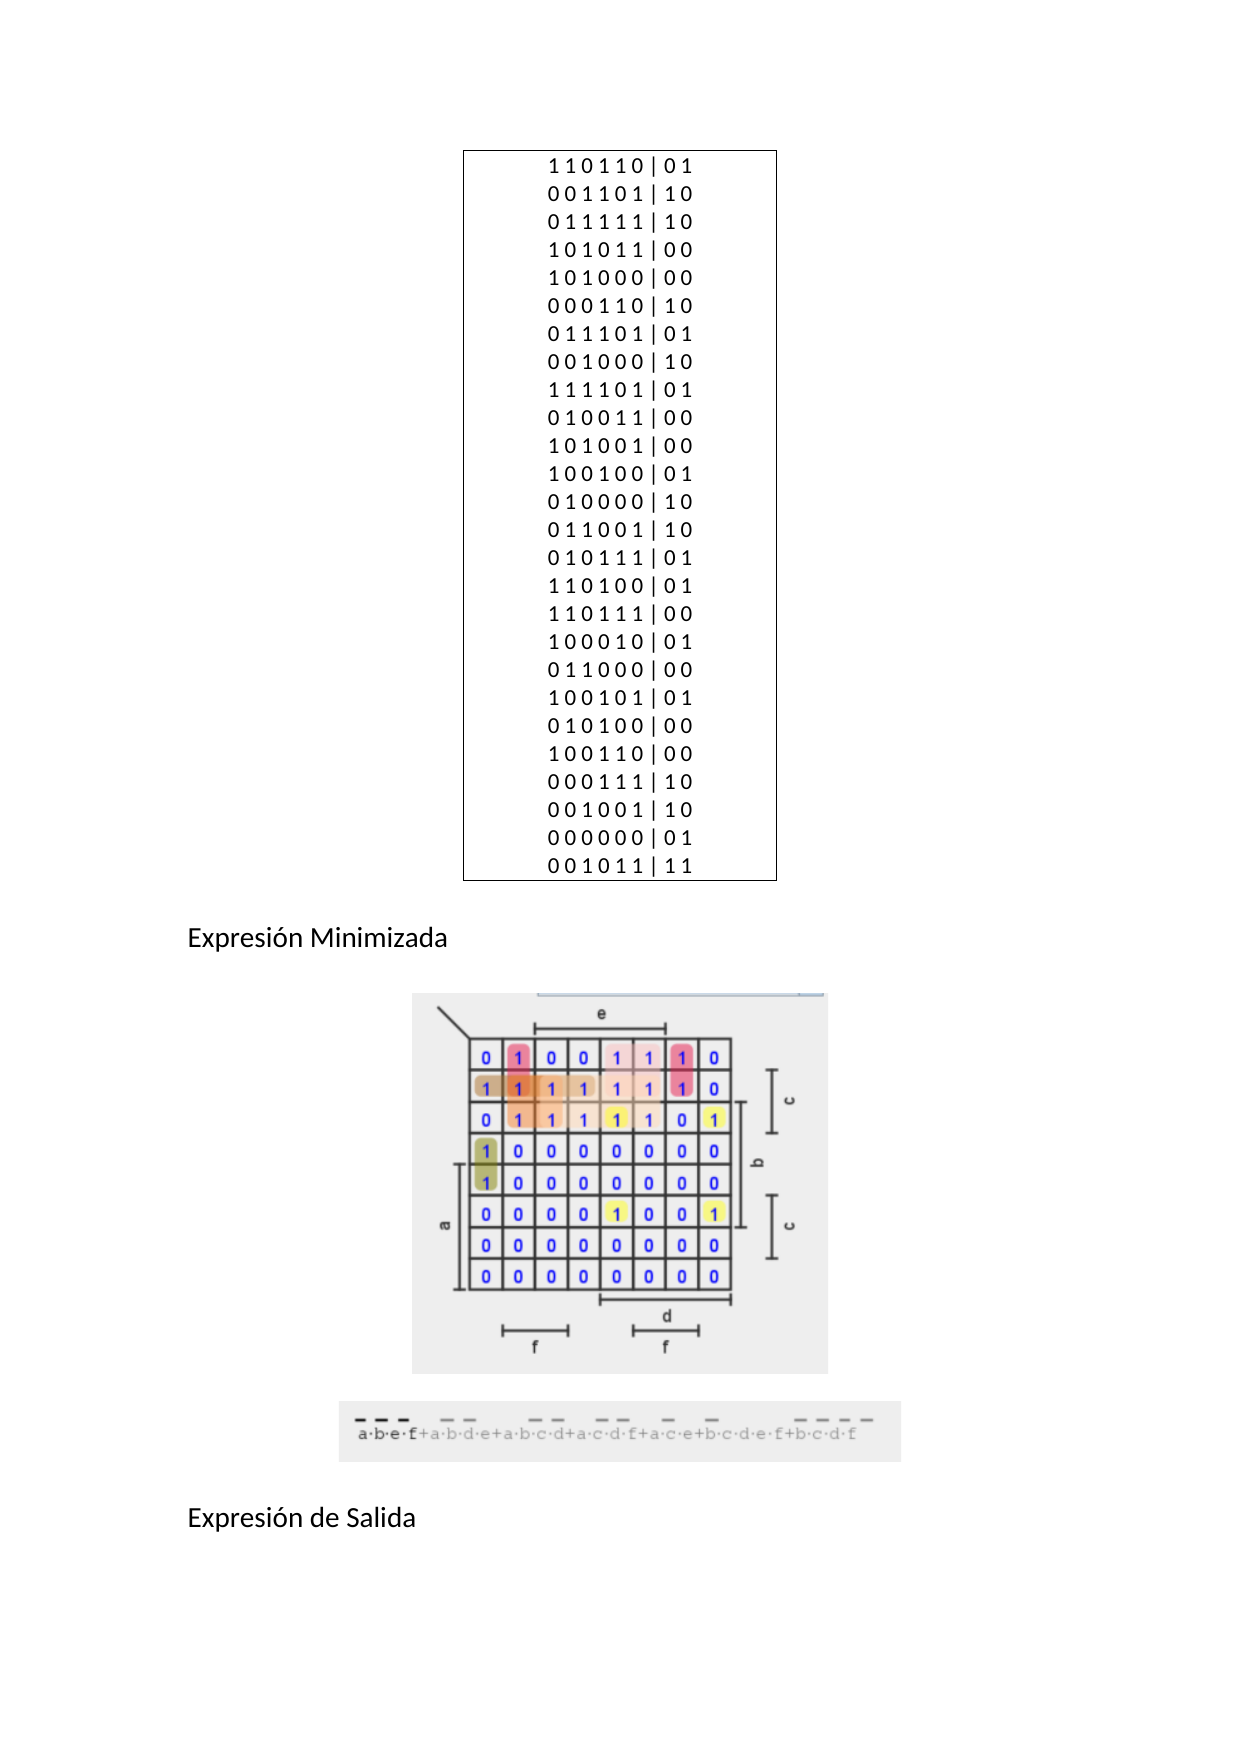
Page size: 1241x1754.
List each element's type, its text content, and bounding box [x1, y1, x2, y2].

subtitle Expresión Minimizada [187, 919, 1053, 955]
picture [338, 1401, 902, 1462]
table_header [464, 151, 776, 879]
picture [412, 993, 829, 1374]
subtitle Expresión de Salida [187, 1499, 1053, 1535]
